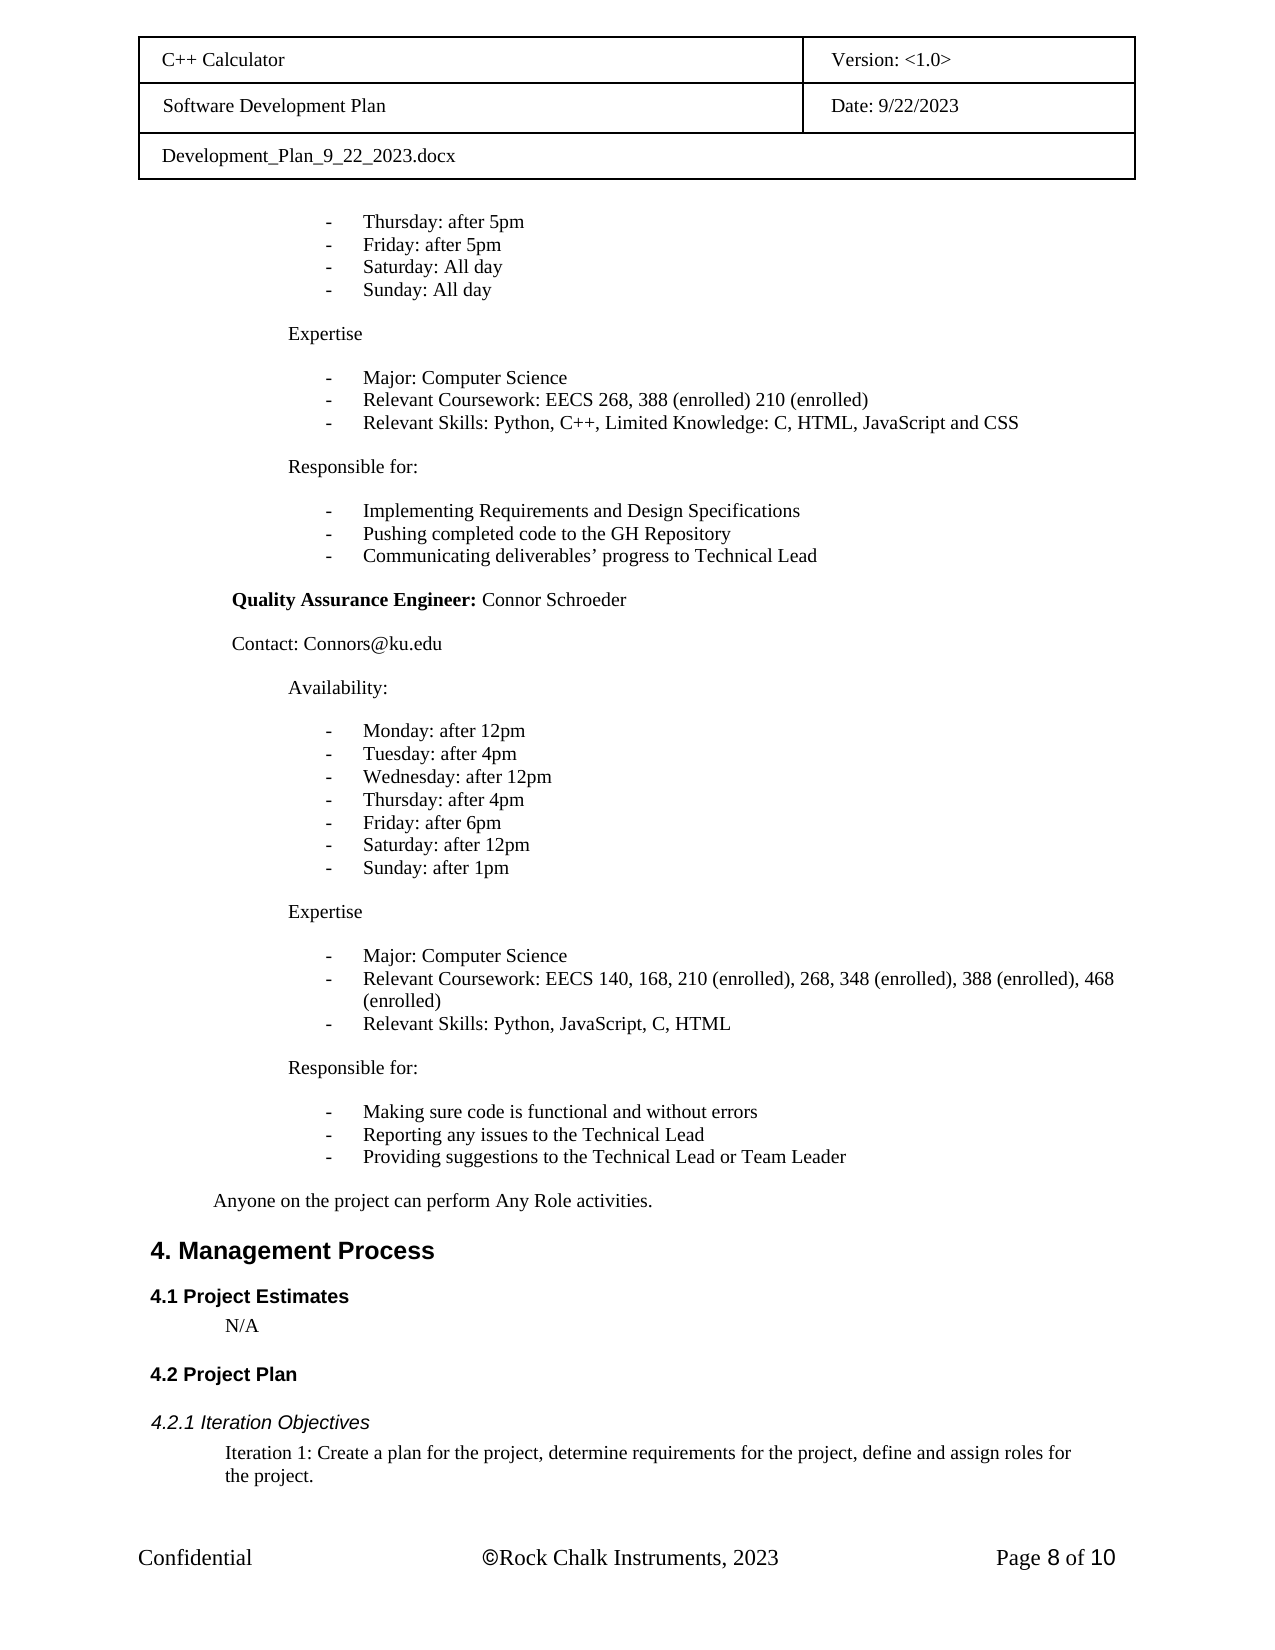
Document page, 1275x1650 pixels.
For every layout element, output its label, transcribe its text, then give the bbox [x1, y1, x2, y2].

list Communicating deliverables’ progress to Technical Lead [325, 544, 1134, 567]
text 4.2.1 Iteration Objectives [151, 1411, 1134, 1434]
list Making sure code is functional and without errors [325, 1100, 1134, 1122]
text N/A [223, 1314, 1103, 1337]
text Availability: [232, 676, 1134, 698]
list Sunday: after 1pm [325, 856, 1134, 879]
list Monday: after 12pm [325, 719, 1134, 742]
text Quality Assurance Engineer: Connor Schroeder [232, 588, 1134, 611]
list Friday: after 6pm [325, 811, 1134, 833]
text 4. Management Process [150, 1236, 1134, 1265]
list Major: Computer Science [325, 366, 1134, 388]
list Friday: after 5pm [325, 232, 1134, 255]
list Reporting any issues to the Technical Lead [325, 1122, 1134, 1145]
list Relevant Coursework: EECS 140, 168, 210 (enrolled), 268, 348 (enrolled), 388 (enrolled), 468 (enrolled) [325, 967, 1134, 1012]
list Implementing Requirements and Design Specifications [325, 499, 1134, 522]
list Thursday: after 5pm [325, 210, 1134, 232]
list Thursday: after 4pm [325, 788, 1134, 811]
text Expertise [138, 900, 1134, 923]
list Relevant Skills: Python, JavaScript, C, HTML [325, 1012, 1134, 1035]
text Iteration 1: Create a plan for the project, determine requirements for the project, define and assign roles for the project. [225, 1441, 1076, 1486]
text Contact: Connors@ku.edu [232, 632, 1134, 655]
list Providing suggestions to the Technical Lead or Team Leader [325, 1145, 1134, 1168]
list Wednesday: after 12pm [325, 765, 1134, 788]
text Anyone on the project can perform Any Role activities. [138, 1189, 1134, 1212]
list Major: Computer Science [325, 944, 1134, 967]
list Pushing completed code to the GH Repository [325, 522, 1134, 544]
list Saturday: after 12pm [325, 833, 1134, 856]
list Relevant Skills: Python, C++, Limited Knowledge: C, HTML, JavaScript and CSS [325, 411, 1134, 434]
text Responsible for: [138, 455, 1134, 478]
list Sunday: All day [325, 278, 1134, 301]
list Tuesday: after 4pm [325, 742, 1134, 765]
text Responsible for: [138, 1056, 1134, 1079]
text 4.2 Project Plan [150, 1363, 1134, 1385]
text Expertise [138, 322, 1134, 345]
list Relevant Coursework: EECS 268, 388 (enrolled) 210 (enrolled) [325, 388, 1134, 411]
list Saturday: All day [325, 255, 1134, 278]
text 4.1 Project Estimates [150, 1284, 1134, 1307]
